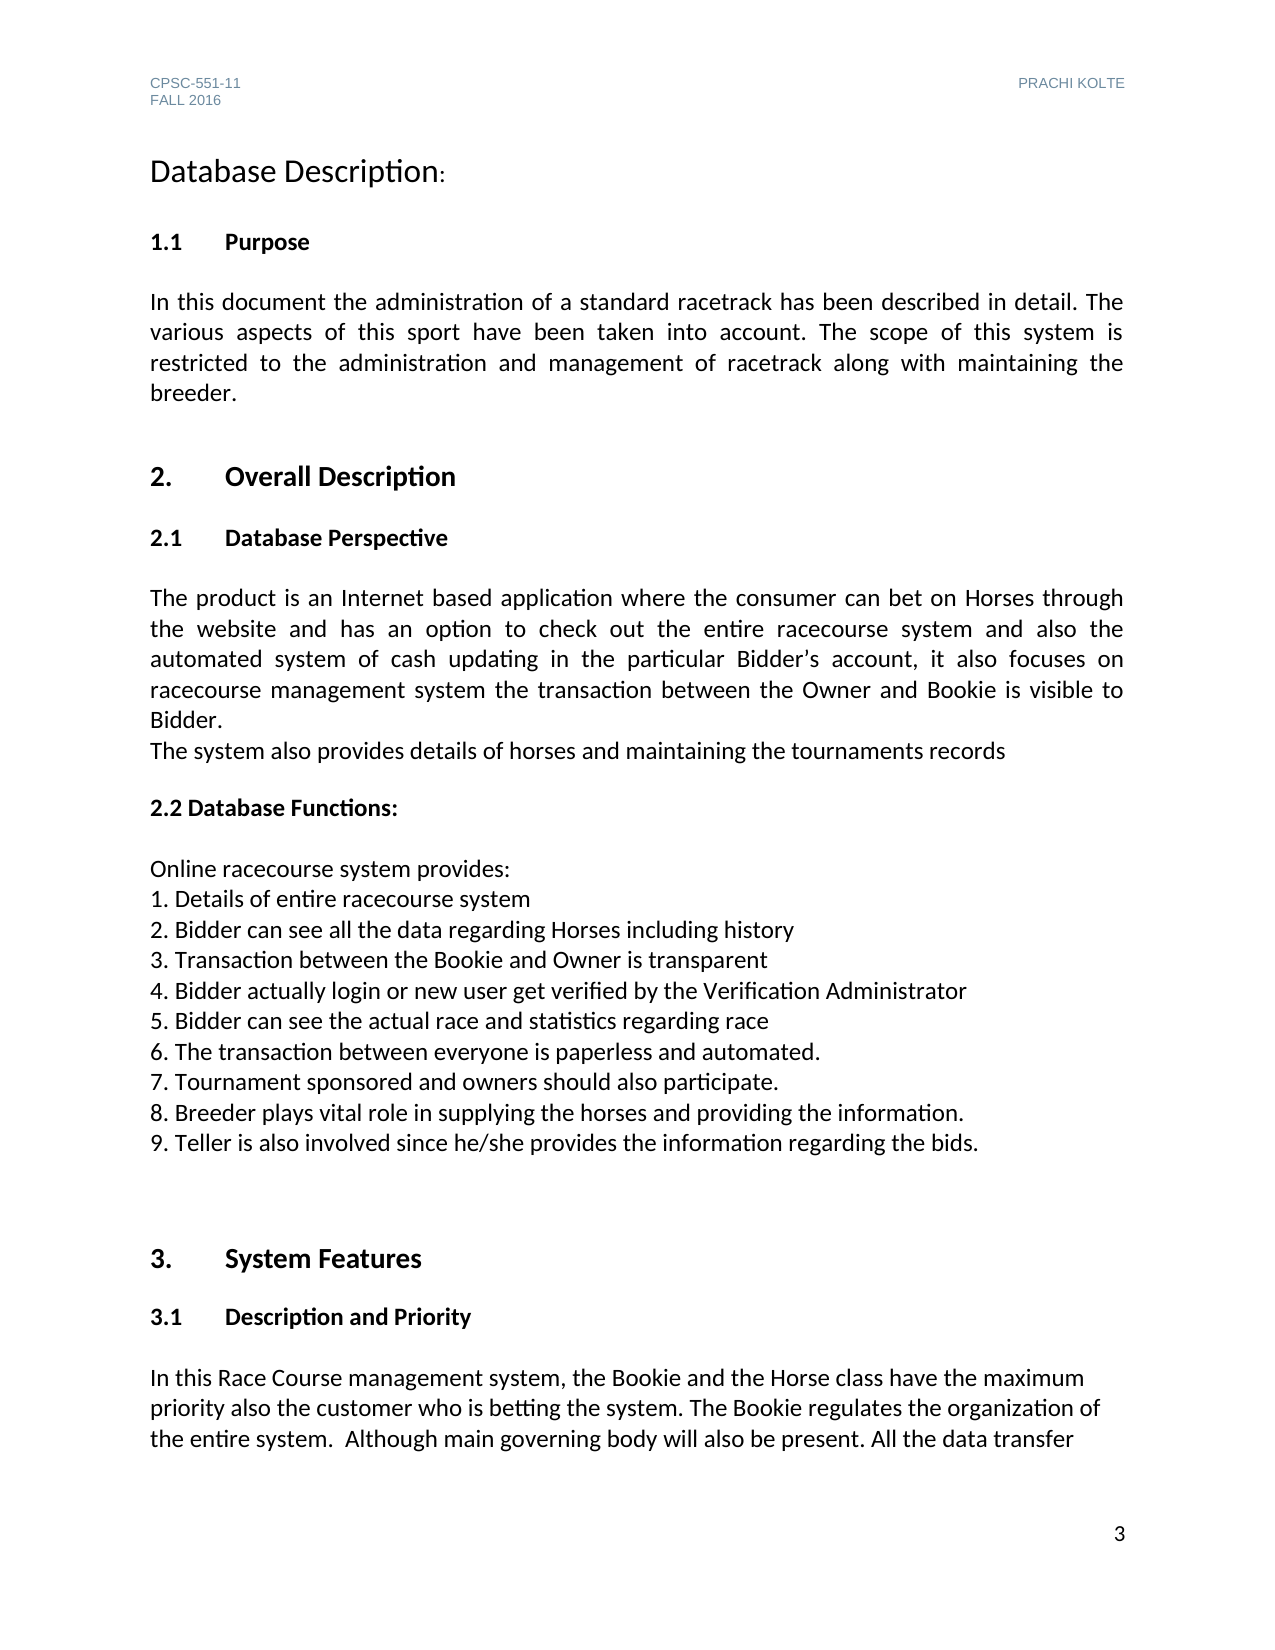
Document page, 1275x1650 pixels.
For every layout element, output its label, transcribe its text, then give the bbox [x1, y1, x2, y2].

text The product is an Internet based application where the consumer can bet on Horses through the website and has an option to check out the entire racecourse system and also the automated system of cash updating in the particular Bidder’s account, it also focuses on racecourse management system the transaction between the Owner and Bookie is visible to Bidder. [150, 582, 1125, 735]
text 7. Tournament sponsored and owners should also participate. [150, 1066, 1125, 1097]
text In this document the administration of a standard racetrack has been described in detail. The various aspects of this sport have been taken into account. The scope of this system is restricted to the administration and management of racetrack along with maintaining the breeder. [150, 286, 1125, 408]
text 6. The transaction between everyone is paperless and automated. [150, 1036, 1125, 1066]
text The system also provides details of horses and maintaining the tournaments records [150, 735, 1125, 765]
subtitle System Features [150, 1240, 1125, 1276]
text 9. Teller is also involved since he/she provides the information regarding the bids. [150, 1127, 1125, 1158]
text Database Description: [150, 150, 1125, 191]
text 2.2 Database Functions: [150, 792, 1125, 822]
text 4. Bidder actually login or new user get verified by the Verification Administrator [150, 975, 1125, 1005]
text 2. Bidder can see all the data regarding Horses including history [150, 914, 1125, 944]
text 8. Breeder plays vital role in supplying the horses and providing the information. [150, 1097, 1125, 1127]
text 3.1 Description and Priority [150, 1301, 1125, 1331]
text 1. Details of entire racecourse system [150, 883, 1125, 914]
subtitle Purpose [150, 226, 1125, 256]
subtitle Overall Description [150, 458, 1125, 493]
text 3. Transaction between the Bookie and Owner is transparent [150, 944, 1125, 975]
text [150, 1362, 1125, 1453]
text 5. Bidder can see the actual race and statistics regarding race [150, 1005, 1125, 1036]
text Online racecourse system provides: [150, 853, 1125, 883]
subtitle Database Perspective [150, 522, 1125, 553]
